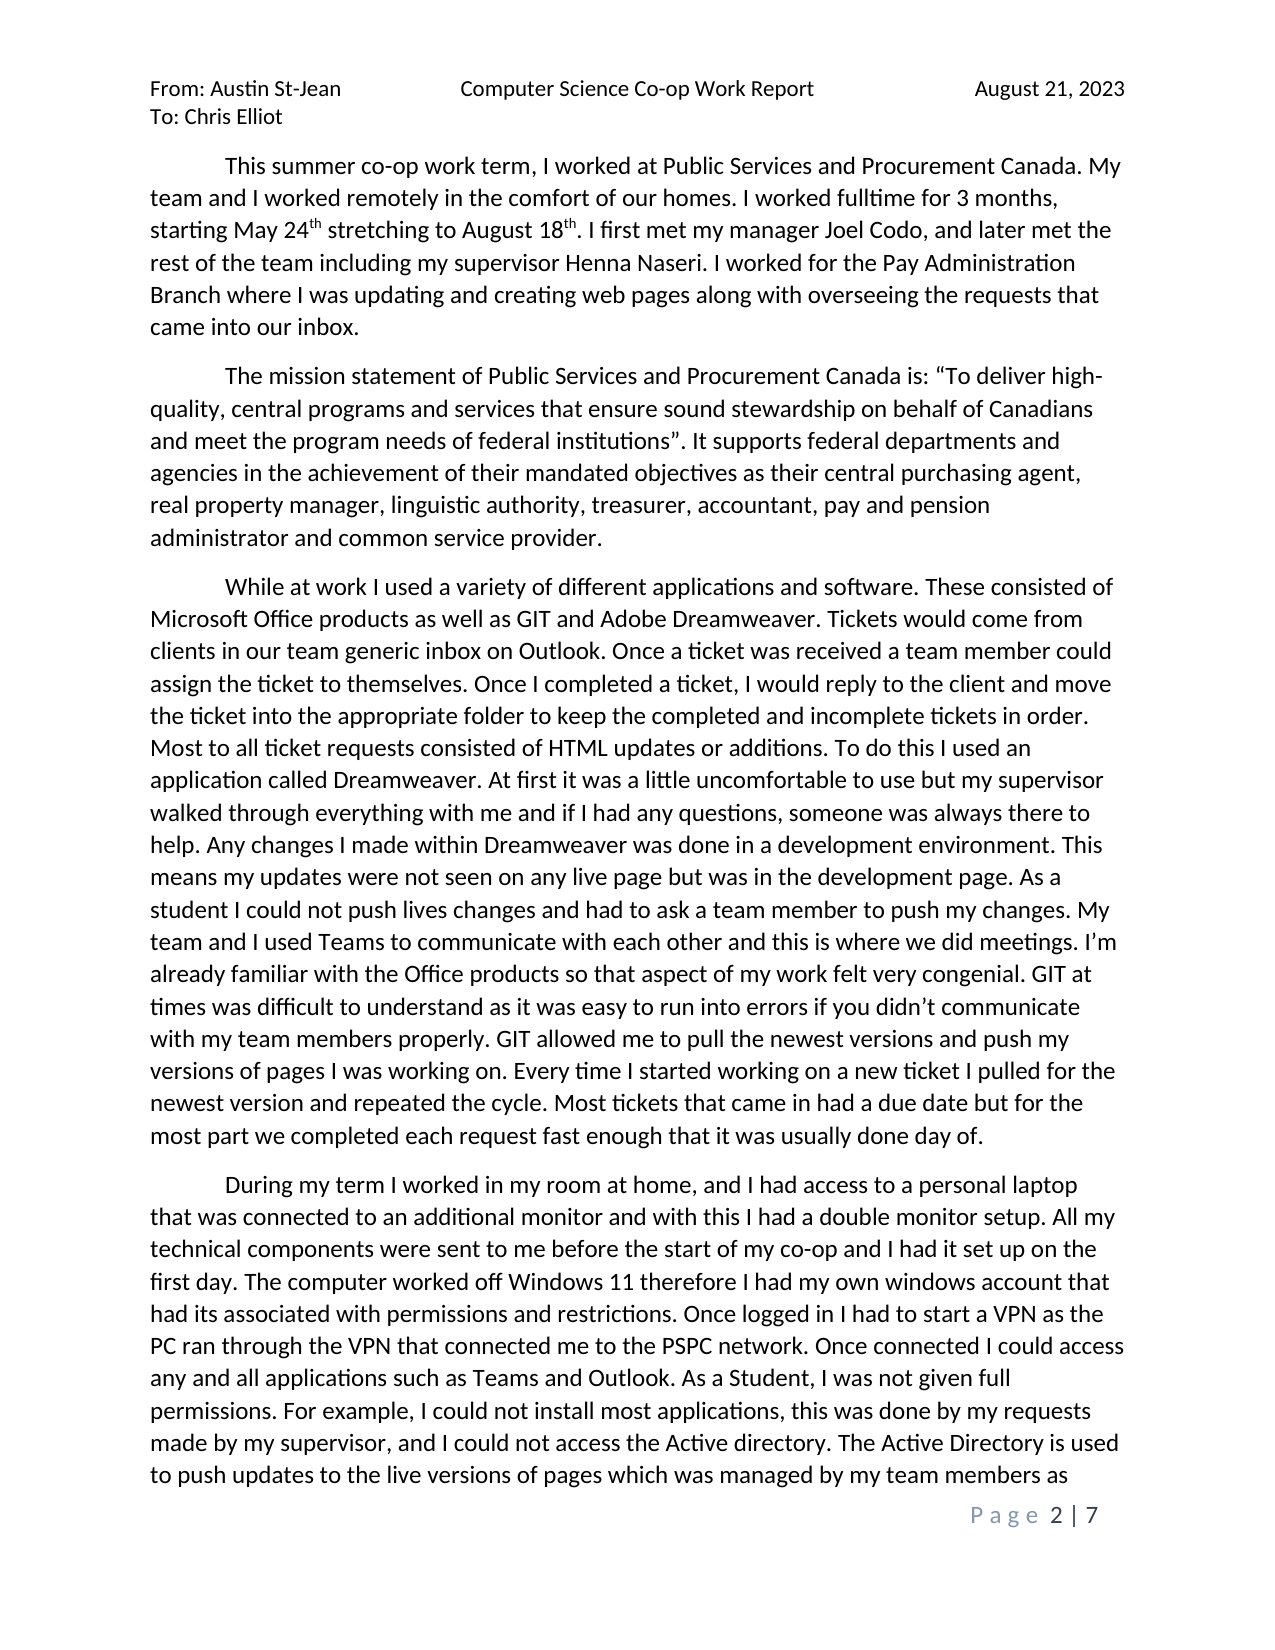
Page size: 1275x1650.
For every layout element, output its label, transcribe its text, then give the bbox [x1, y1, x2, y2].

text While at work I used a variety of different applications and software. These consisted of Microsoft Office products as well as GIT and Adobe Dreamweaver. Tickets would come from clients in our team generic inbox on Outlook. Once a ticket was received a team member could assign the ticket to themselves. Once I completed a ticket, I would reply to the client and move the ticket into the appropriate folder to keep the completed and incomplete tickets in order. Most to all ticket requests consisted of HTML updates or additions. To do this I used an application called Dreamweaver. At first it was a little uncomfortable to use but my supervisor walked through everything with me and if I had any questions, someone was always there to help. Any changes I made within Dreamweaver was done in a development environment. This means my updates were not seen on any live page but was in the development page. As a student I could not push lives changes and had to ask a team member to push my changes. My team and I used Teams to communicate with each other and this is where we did meetings. I’m already familiar with the Office products so that aspect of my work felt very congenial. GIT at times was difficult to understand as it was easy to run into errors if you didn’t communicate with my team members properly. GIT allowed me to pull the newest versions and push my versions of pages I was working on. Every time I started working on a new ticket I pulled for the newest version and repeated the cycle. Most tickets that came in had a due date but for the most part we completed each request fast enough that it was usually done day of. [150, 571, 1125, 1150]
text This summer co-op work term, I worked at Public Services and Procurement Canada. My team and I worked remotely in the comfort of our homes. I worked fulltime for 3 months, starting May 24th stretching to August 18th. I first met my manager Joel Codo, and later met the rest of the team including my supervisor Henna Naseri. I worked for the Pay Administration Branch where I was updating and creating web pages along with overseeing the requests that came into our inbox. [150, 150, 1125, 342]
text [150, 1169, 1125, 1490]
text The mission statement of Public Services and Procurement Canada is: “To deliver high-quality, central programs and services that ensure sound stewardship on behalf of Canadians and meet the program needs of federal institutions”. It supports federal departments and agencies in the achievement of their mandated objectives as their central purchasing agent, real property manager, linguistic authority, treasurer, accountant, pay and pension administrator and common service provider. [150, 360, 1125, 552]
